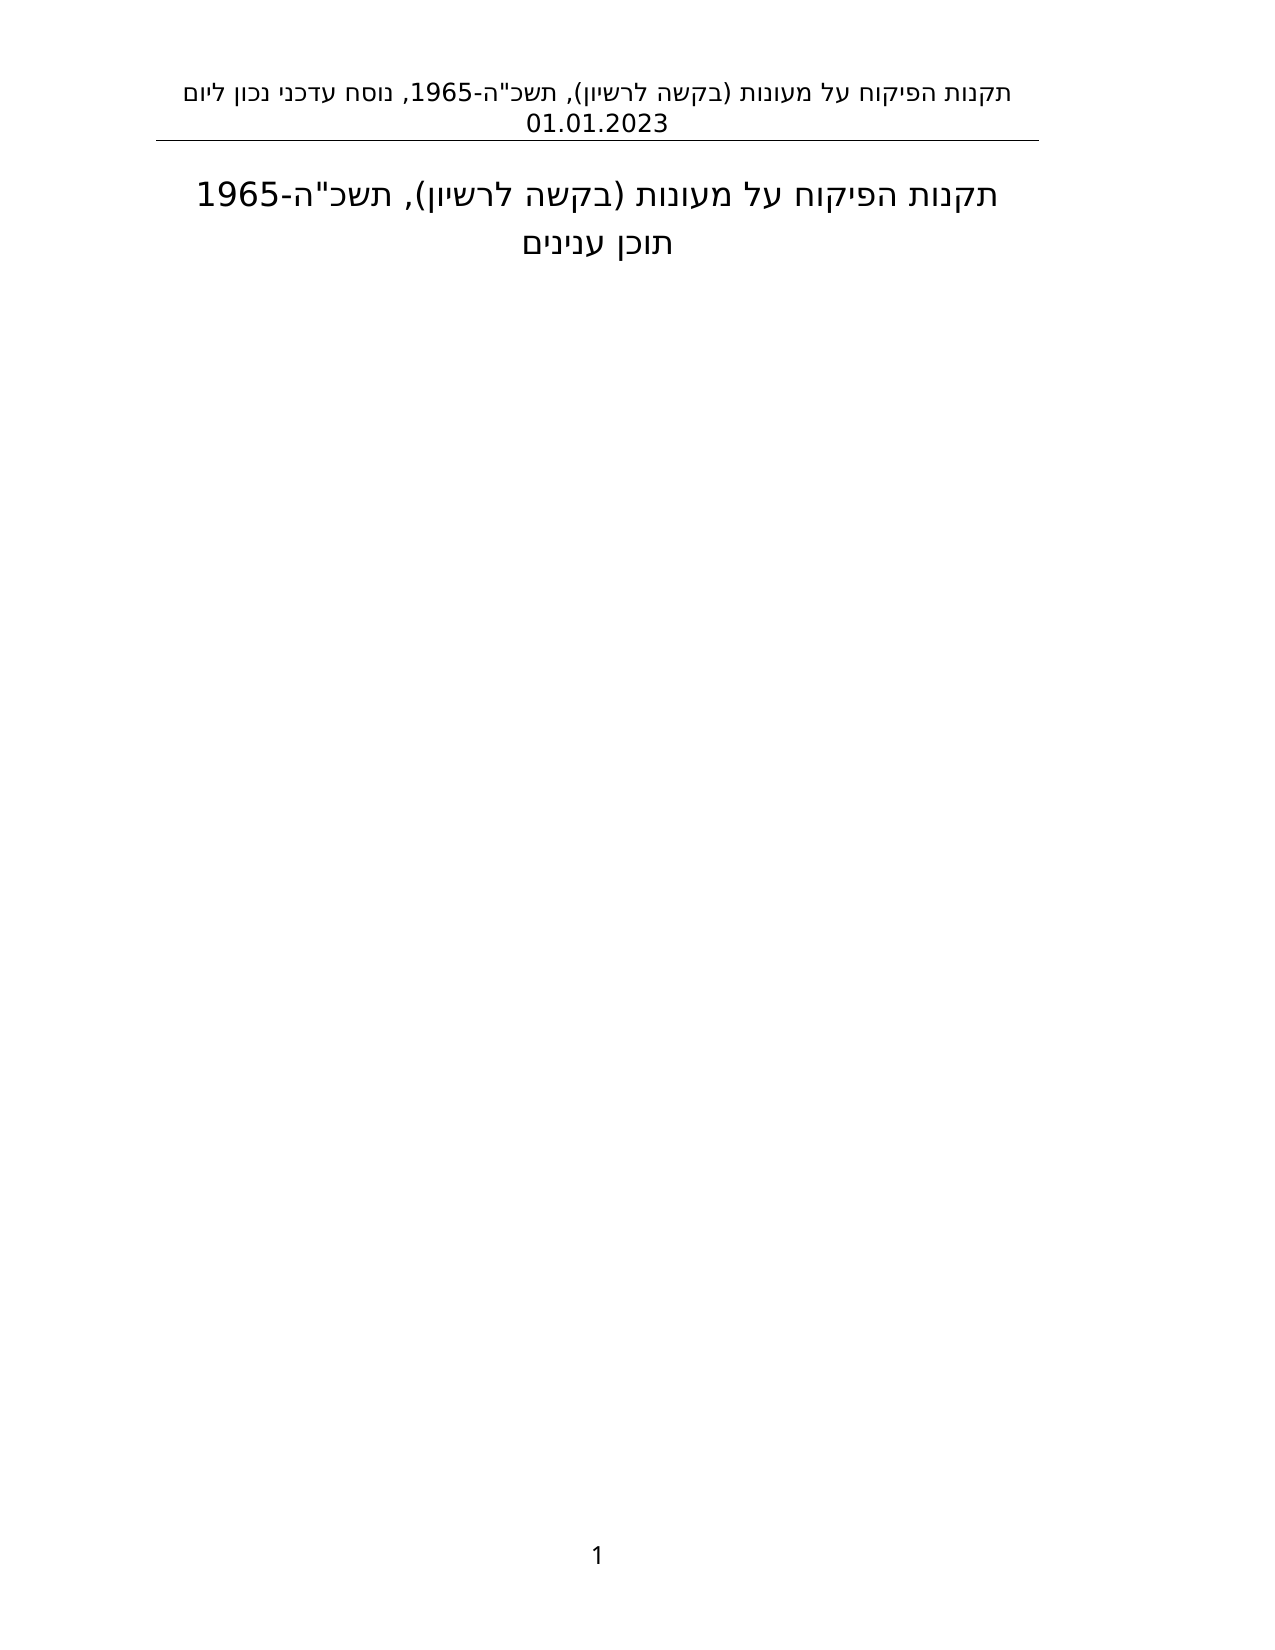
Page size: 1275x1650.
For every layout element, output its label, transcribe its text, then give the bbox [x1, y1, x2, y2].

text תוכן ענינים [156, 229, 1039, 268]
text תקנות הפיקוח על מעונות (בקשה לרשיון), תשכ"ה-1965 [156, 182, 1039, 221]
